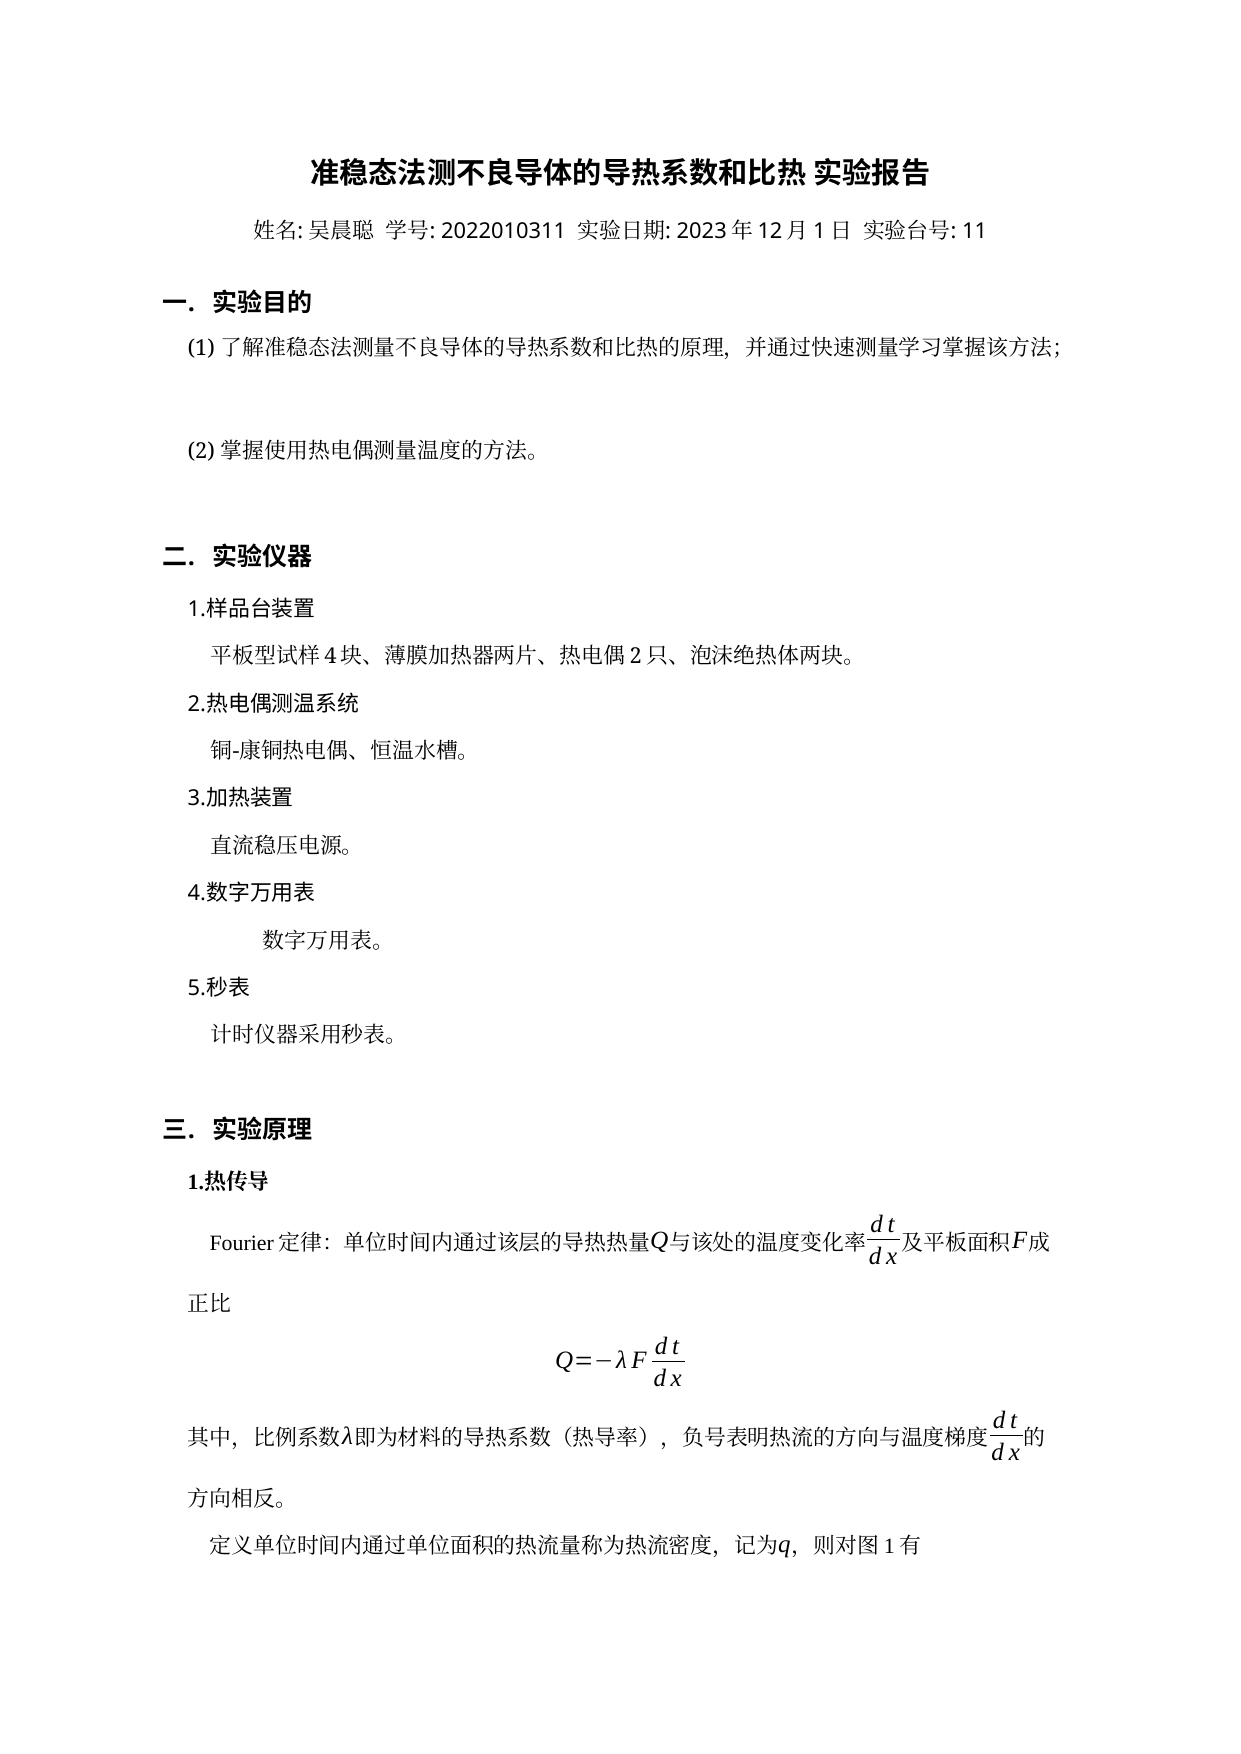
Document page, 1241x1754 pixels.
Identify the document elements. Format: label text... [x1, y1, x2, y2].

text Fourier定律：单位时间内通过该层的导热热量与该处的温度变化率及平板面积成正比 [187, 1211, 1053, 1317]
text 5.秒表 [187, 970, 1053, 1002]
text 1.样品台装置 [187, 591, 1053, 622]
text 计时仪器采用秒表。 [187, 1018, 1053, 1049]
text 数字万用表。 [187, 923, 1053, 954]
text 定义单位时间内通过单位面积的热流量称为热流密度，记为，则对图1有 [187, 1529, 1053, 1560]
text 铜-康铜热电偶、恒温水槽。 [187, 733, 1053, 765]
text 姓名: 吴晨聪 学号: 2022010311 实验日期: 2023年12月1日 实验台号: 11 [187, 213, 1053, 245]
subtitle 实验原理 [163, 1109, 1053, 1146]
text (2) 掌握使用热电偶测量温度的方法。 [187, 433, 1053, 465]
text (1) 了解准稳态法测量不良导体的导热系数和比热的原理，并通过快速测量学习掌握该方法； [187, 330, 1053, 407]
text 准稳态法测不良导体的导热系数和比热 实验报告 [187, 150, 1053, 192]
text 2.热电偶测温系统 [187, 686, 1053, 717]
text 平板型试样4块、薄膜加热器两片、热电偶2只、泡沫绝热体两块。 [187, 638, 1053, 670]
text 其中，比例系数即为材料的导热系数（热导率），负号表明热流的方向与温度梯度的方向相反。 [187, 1407, 1053, 1513]
text 直流稳压电源。 [187, 828, 1053, 859]
subtitle 实验仪器 [163, 536, 1053, 572]
text 3.加热装置 [187, 780, 1053, 812]
text 1.热传导 [187, 1164, 1053, 1195]
text 4.数字万用表 [187, 875, 1053, 907]
subtitle 实验目的 [163, 283, 1053, 319]
